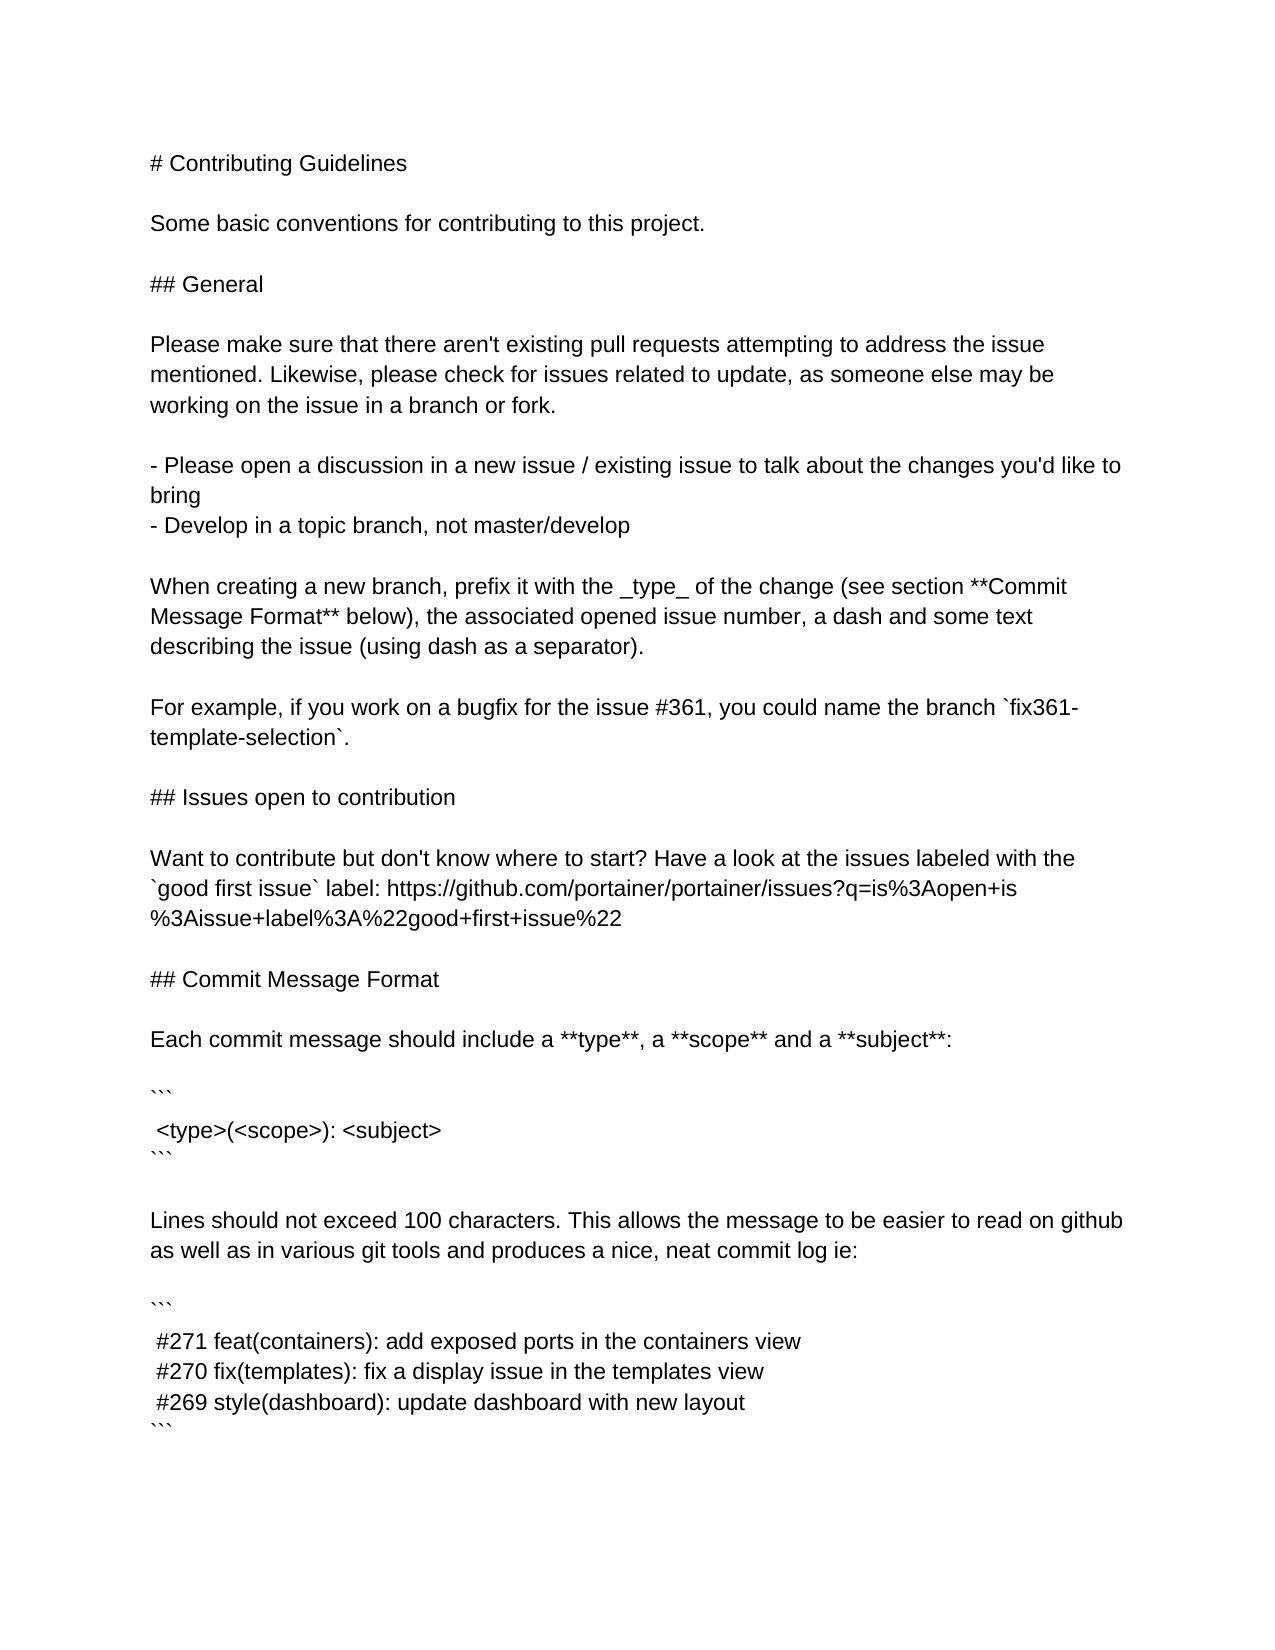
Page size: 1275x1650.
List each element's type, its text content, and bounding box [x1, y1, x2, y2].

text Some basic conventions for contributing to this project. [150, 210, 1125, 237]
text #271 feat(containers): add exposed ports in the containers view [150, 1328, 1125, 1354]
text ``` [150, 1419, 1125, 1445]
text When creating a new branch, prefix it with the _type_ of the change (see section **Commit Message Format** below), the associated opened issue number, a dash and some text describing the issue (using dash as a separator). [150, 573, 1125, 660]
text Want to contribute but don't know where to start? Have a look at the issues labeled with the `good first issue` label: https://github.com/portainer/portainer/issues?q=is%3Aopen+is%3Aissue+label%3A%22good+first+issue%22 [150, 845, 1125, 932]
text ``` [150, 1298, 1125, 1324]
text Lines should not exceed 100 characters. This allows the message to be easier to read on github as well as in various git tools and produces a nice, neat commit log ie: [150, 1207, 1125, 1264]
text ``` [150, 1086, 1125, 1113]
text ## General [150, 271, 1125, 297]
text ``` [150, 1147, 1125, 1173]
text Please make sure that there aren't existing pull requests attempting to address the issue mentioned. Likewise, please check for issues related to update, as someone else may be working on the issue in a branch or fork. [150, 331, 1125, 418]
text #269 style(dashboard): update dashboard with new layout [150, 1388, 1125, 1415]
text - Develop in a topic branch, not master/develop [150, 512, 1125, 539]
text # Contributing Guidelines [150, 150, 1125, 176]
text For example, if you work on a bugfix for the issue #361, you could name the branch `fix361-template-selection`. [150, 694, 1125, 750]
text ## Issues open to contribution [150, 784, 1125, 811]
text #270 fix(templates): fix a display issue in the templates view [150, 1358, 1125, 1385]
text Each commit message should include a **type**, a **scope** and a **subject**: [150, 1026, 1125, 1052]
text <type>(<scope>): <subject> [150, 1117, 1125, 1143]
text ## Commit Message Format [150, 966, 1125, 992]
text - Please open a discussion in a new issue / existing issue to talk about the changes you'd like to bring [150, 452, 1125, 509]
